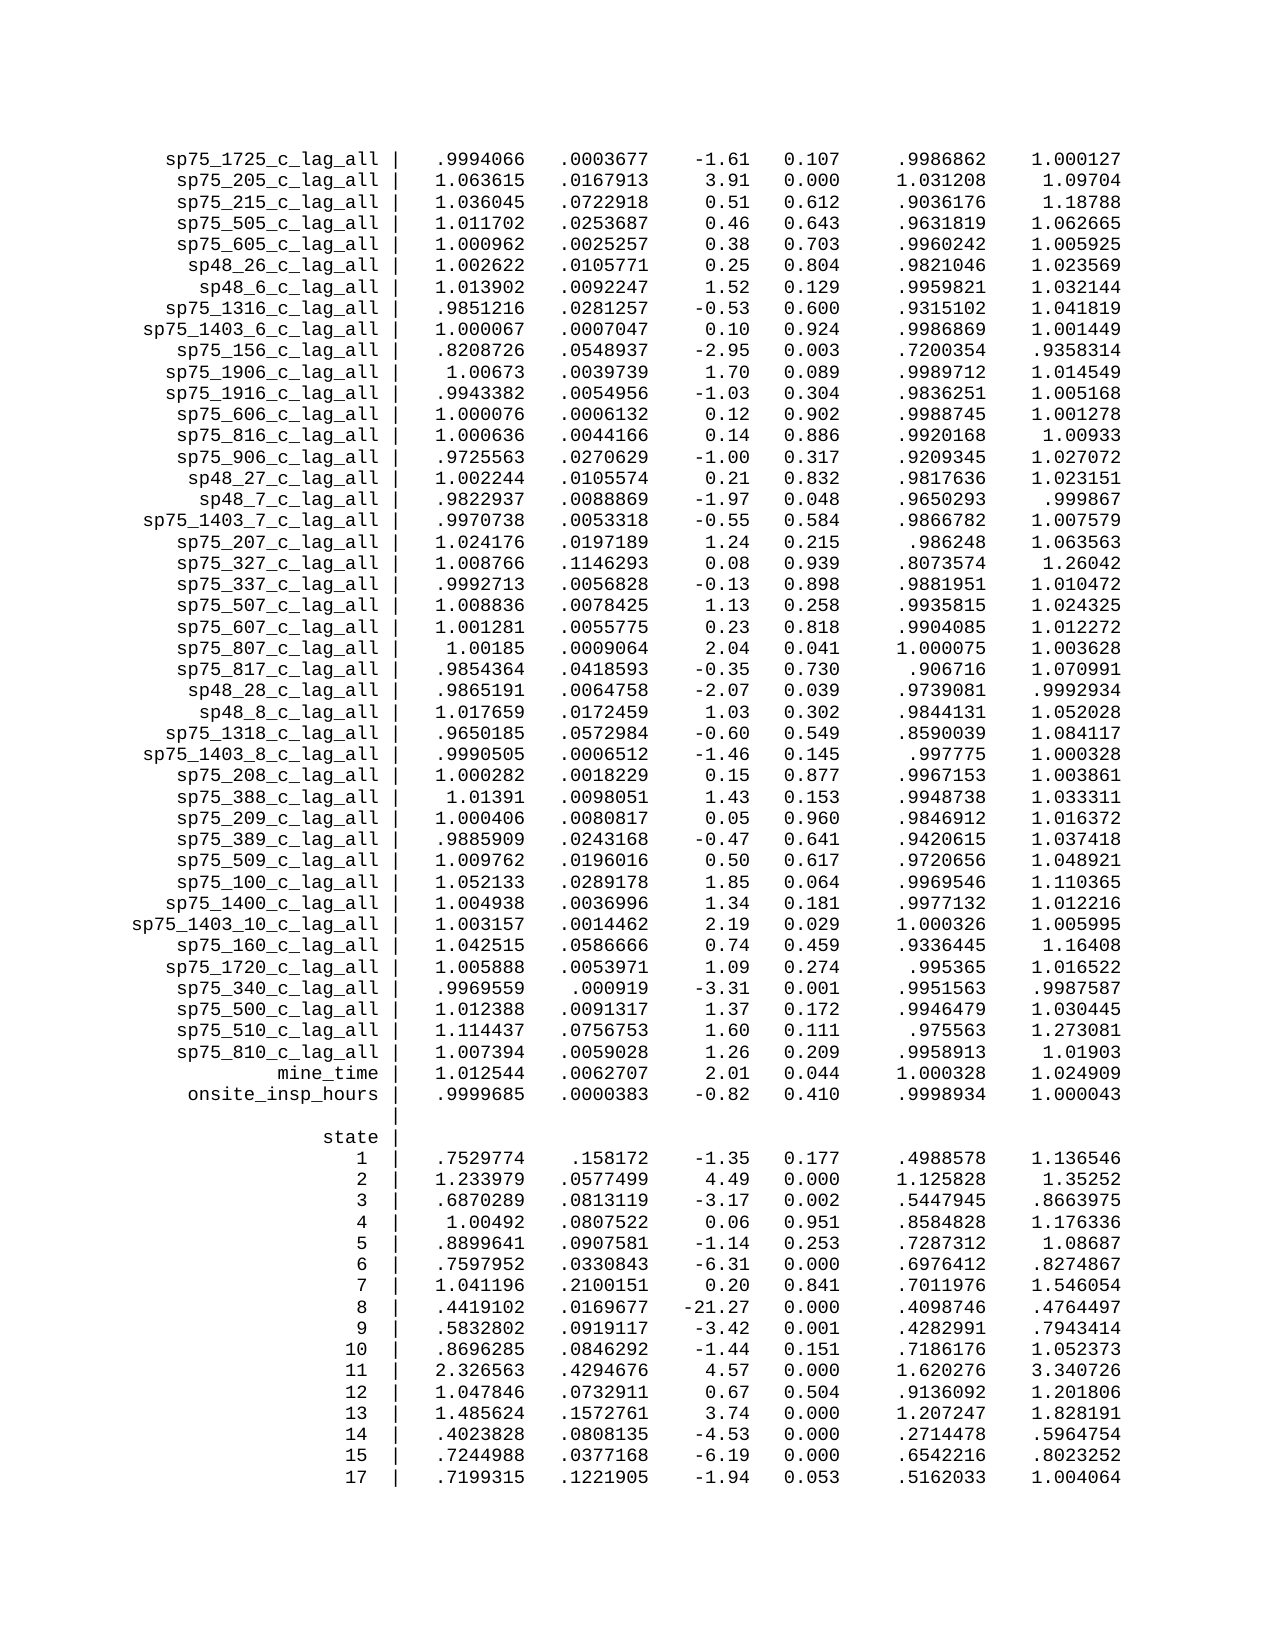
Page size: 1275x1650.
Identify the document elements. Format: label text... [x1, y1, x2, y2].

text sp75_1403_6_c_lag_all | 1.000067 .0007047 0.10 0.924 .9986869 1.001449 [131, 320, 1162, 341]
text sp48_28_c_lag_all | .9865191 .0064758 -2.07 0.039 .9739081 .9992934 [131, 681, 1162, 702]
text sp75_1403_7_c_lag_all | .9970738 .0053318 -0.55 0.584 .9866782 1.007579 [131, 511, 1162, 532]
text 10 | .8696285 .0846292 -1.44 0.151 .7186176 1.052373 [131, 1340, 1162, 1361]
text 9 | .5832802 .0919117 -3.42 0.001 .4282991 .7943414 [131, 1319, 1162, 1340]
text 14 | .4023828 .0808135 -4.53 0.000 .2714478 .5964754 [131, 1425, 1162, 1446]
text sp75_1916_c_lag_all | .9943382 .0054956 -1.03 0.304 .9836251 1.005168 [131, 384, 1162, 405]
text sp75_389_c_lag_all | .9885909 .0243168 -0.47 0.641 .9420615 1.037418 [131, 830, 1162, 851]
text sp48_6_c_lag_all | 1.013902 .0092247 1.52 0.129 .9959821 1.032144 [131, 277, 1162, 299]
text sp75_606_c_lag_all | 1.000076 .0006132 0.12 0.902 .9988745 1.001278 [131, 405, 1162, 426]
text 5 | .8899641 .0907581 -1.14 0.253 .7287312 1.08687 [131, 1234, 1162, 1255]
text 4 | 1.00492 .0807522 0.06 0.951 .8584828 1.176336 [131, 1212, 1162, 1234]
text sp75_816_c_lag_all | 1.000636 .0044166 0.14 0.886 .9920168 1.00933 [131, 426, 1162, 447]
text sp75_607_c_lag_all | 1.001281 .0055775 0.23 0.818 .9904085 1.012272 [131, 617, 1162, 639]
text | [131, 1106, 1162, 1127]
text state | [131, 1127, 1162, 1149]
text sp75_807_c_lag_all | 1.00185 .0009064 2.04 0.041 1.000075 1.003628 [131, 639, 1162, 660]
text 2 | 1.233979 .0577499 4.49 0.000 1.125828 1.35252 [131, 1170, 1162, 1191]
text sp75_505_c_lag_all | 1.011702 .0253687 0.46 0.643 .9631819 1.062665 [131, 214, 1162, 235]
text sp75_1318_c_lag_all | .9650185 .0572984 -0.60 0.549 .8590039 1.084117 [131, 724, 1162, 745]
text sp75_1725_c_lag_all | .9994066 .0003677 -1.61 0.107 .9986862 1.000127 [131, 150, 1162, 171]
text 13 | 1.485624 .1572761 3.74 0.000 1.207247 1.828191 [131, 1404, 1162, 1425]
text sp75_1403_10_c_lag_all | 1.003157 .0014462 2.19 0.029 1.000326 1.005995 [131, 915, 1162, 936]
text sp75_327_c_lag_all | 1.008766 .1146293 0.08 0.939 .8073574 1.26042 [131, 554, 1162, 575]
text sp75_1906_c_lag_all | 1.00673 .0039739 1.70 0.089 .9989712 1.014549 [131, 362, 1162, 384]
text sp75_209_c_lag_all | 1.000406 .0080817 0.05 0.960 .9846912 1.016372 [131, 809, 1162, 830]
text sp75_160_c_lag_all | 1.042515 .0586666 0.74 0.459 .9336445 1.16408 [131, 936, 1162, 957]
text sp75_817_c_lag_all | .9854364 .0418593 -0.35 0.730 .906716 1.070991 [131, 660, 1162, 681]
text 3 | .6870289 .0813119 -3.17 0.002 .5447945 .8663975 [131, 1191, 1162, 1212]
text 1 | .7529774 .158172 -1.35 0.177 .4988578 1.136546 [131, 1149, 1162, 1170]
text sp75_337_c_lag_all | .9992713 .0056828 -0.13 0.898 .9881951 1.010472 [131, 575, 1162, 596]
text sp75_207_c_lag_all | 1.024176 .0197189 1.24 0.215 .986248 1.063563 [131, 532, 1162, 554]
text sp75_507_c_lag_all | 1.008836 .0078425 1.13 0.258 .9935815 1.024325 [131, 596, 1162, 617]
text mine_time | 1.012544 .0062707 2.01 0.044 1.000328 1.024909 [131, 1064, 1162, 1085]
text 12 | 1.047846 .0732911 0.67 0.504 .9136092 1.201806 [131, 1382, 1162, 1404]
text 7 | 1.041196 .2100151 0.20 0.841 .7011976 1.546054 [131, 1276, 1162, 1297]
text 6 | .7597952 .0330843 -6.31 0.000 .6976412 .8274867 [131, 1255, 1162, 1276]
text 8 | .4419102 .0169677 -21.27 0.000 .4098746 .4764497 [131, 1297, 1162, 1319]
text sp75_1720_c_lag_all | 1.005888 .0053971 1.09 0.274 .995365 1.016522 [131, 957, 1162, 979]
text sp75_605_c_lag_all | 1.000962 .0025257 0.38 0.703 .9960242 1.005925 [131, 235, 1162, 256]
text 11 | 2.326563 .4294676 4.57 0.000 1.620276 3.340726 [131, 1361, 1162, 1382]
text sp75_208_c_lag_all | 1.000282 .0018229 0.15 0.877 .9967153 1.003861 [131, 766, 1162, 787]
text sp48_8_c_lag_all | 1.017659 .0172459 1.03 0.302 .9844131 1.052028 [131, 702, 1162, 724]
text sp75_509_c_lag_all | 1.009762 .0196016 0.50 0.617 .9720656 1.048921 [131, 851, 1162, 872]
text sp75_510_c_lag_all | 1.114437 .0756753 1.60 0.111 .975563 1.273081 [131, 1021, 1162, 1042]
text onsite_insp_hours | .9999685 .0000383 -0.82 0.410 .9998934 1.000043 [131, 1085, 1162, 1106]
text sp48_27_c_lag_all | 1.002244 .0105574 0.21 0.832 .9817636 1.023151 [131, 469, 1162, 490]
text sp48_26_c_lag_all | 1.002622 .0105771 0.25 0.804 .9821046 1.023569 [131, 256, 1162, 277]
text sp75_100_c_lag_all | 1.052133 .0289178 1.85 0.064 .9969546 1.110365 [131, 872, 1162, 894]
text sp75_1400_c_lag_all | 1.004938 .0036996 1.34 0.181 .9977132 1.012216 [131, 894, 1162, 915]
text sp75_205_c_lag_all | 1.063615 .0167913 3.91 0.000 1.031208 1.09704 [131, 171, 1162, 192]
text sp75_1403_8_c_lag_all | .9990505 .0006512 -1.46 0.145 .997775 1.000328 [131, 745, 1162, 766]
text sp75_810_c_lag_all | 1.007394 .0059028 1.26 0.209 .9958913 1.01903 [131, 1042, 1162, 1064]
text sp48_7_c_lag_all | .9822937 .0088869 -1.97 0.048 .9650293 .999867 [131, 490, 1162, 511]
text sp75_388_c_lag_all | 1.01391 .0098051 1.43 0.153 .9948738 1.033311 [131, 787, 1162, 809]
text sp75_215_c_lag_all | 1.036045 .0722918 0.51 0.612 .9036176 1.18788 [131, 192, 1162, 214]
text sp75_1316_c_lag_all | .9851216 .0281257 -0.53 0.600 .9315102 1.041819 [131, 299, 1162, 320]
text sp75_906_c_lag_all | .9725563 .0270629 -1.00 0.317 .9209345 1.027072 [131, 447, 1162, 469]
text sp75_156_c_lag_all | .8208726 .0548937 -2.95 0.003 .7200354 .9358314 [131, 341, 1162, 362]
text sp75_500_c_lag_all | 1.012388 .0091317 1.37 0.172 .9946479 1.030445 [131, 1000, 1162, 1021]
text 15 | .7244988 .0377168 -6.19 0.000 .6542216 .8023252 [131, 1446, 1162, 1467]
text 17 | .7199315 .1221905 -1.94 0.053 .5162033 1.004064 [131, 1467, 1162, 1489]
text sp75_340_c_lag_all | .9969559 .000919 -3.31 0.001 .9951563 .9987587 [131, 979, 1162, 1000]
